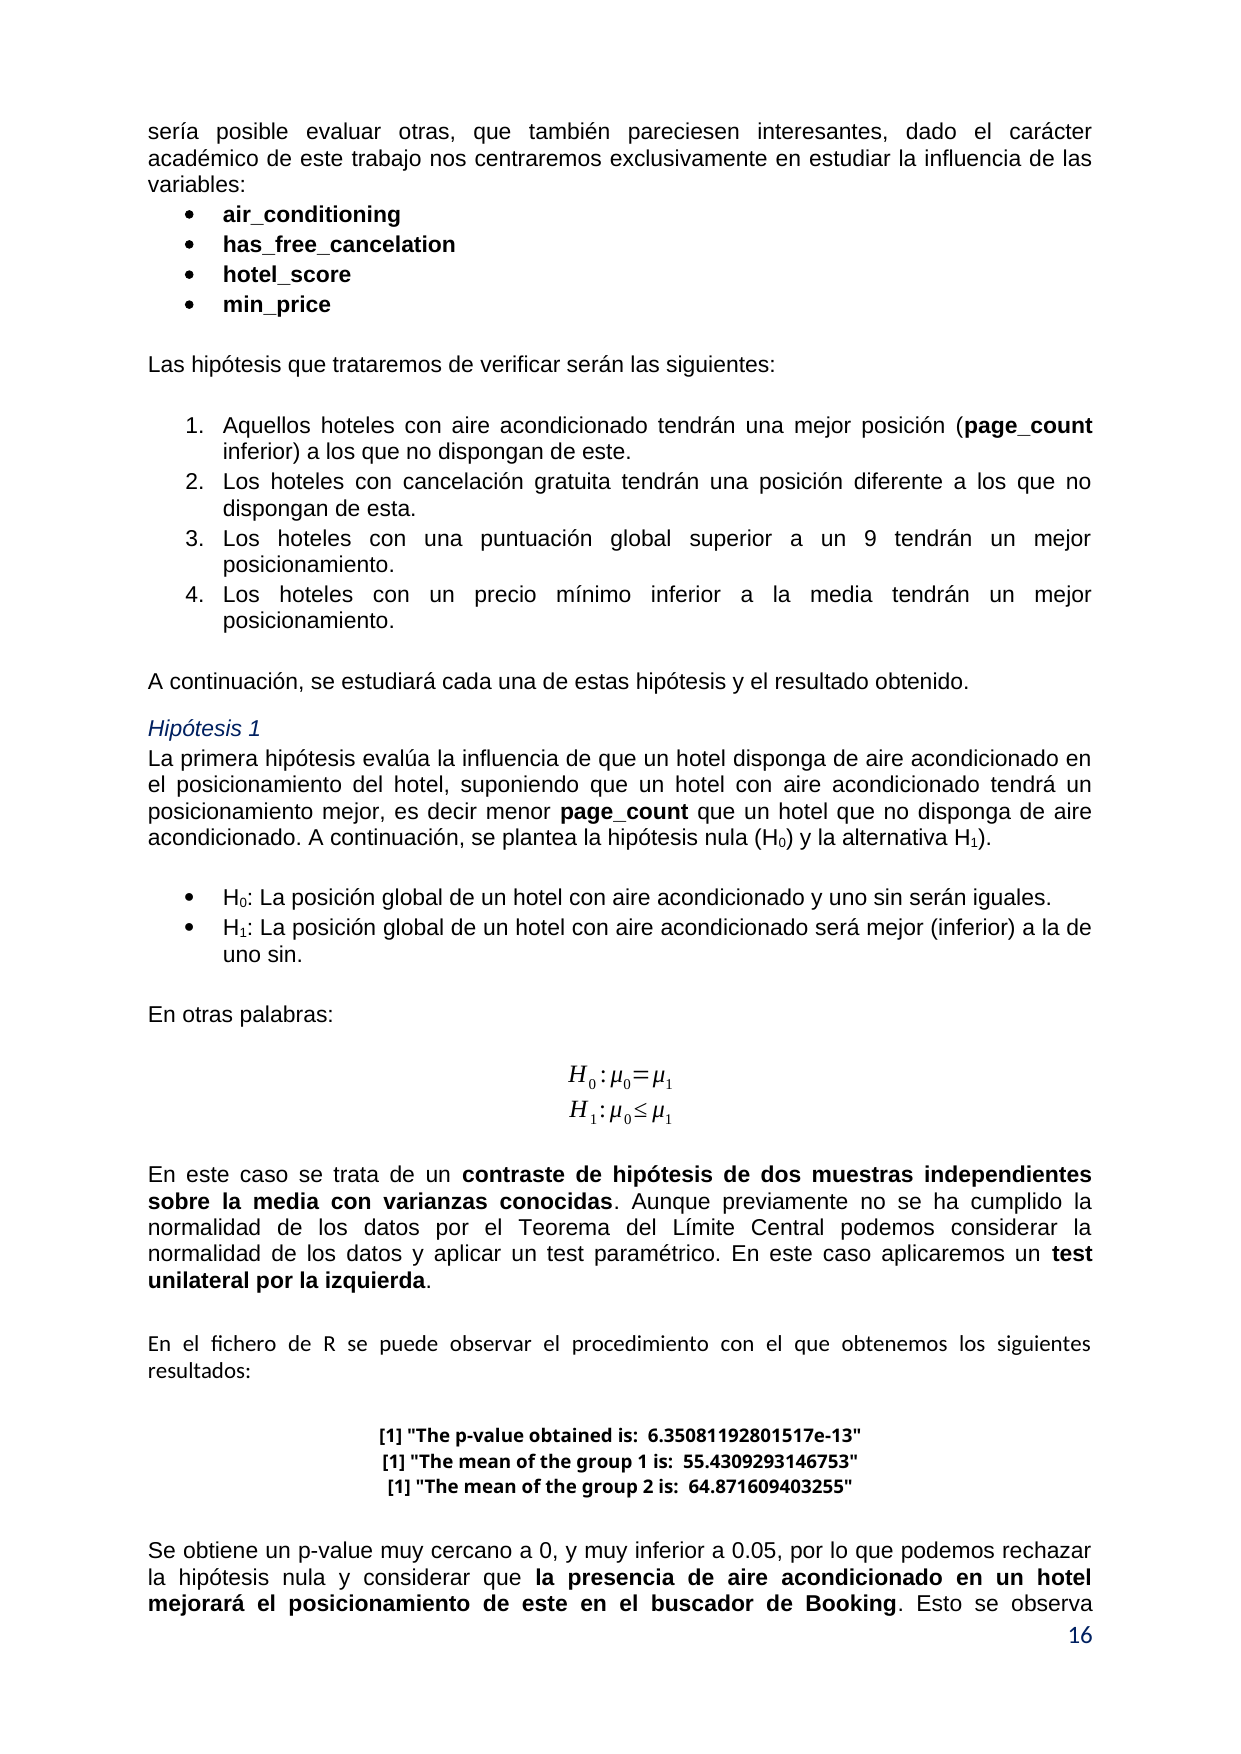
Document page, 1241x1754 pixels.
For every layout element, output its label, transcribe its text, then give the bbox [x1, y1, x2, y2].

list Los hoteles con un precio mínimo inferior a la media tendrán un mejor posicionamiento. [185, 581, 1092, 634]
list H1: La posición global de un hotel con aire acondicionado será mejor (inferior) a la de uno sin. [185, 914, 1092, 967]
text [1] "The mean of the group 1 is: 55.4309293146753" [148, 1448, 1092, 1474]
text En el fichero de R se puede observar el procedimiento con el que obtenemos los siguientes resultados: [148, 1329, 1092, 1385]
list air_conditioning [185, 201, 1092, 227]
list hotel_score [185, 261, 1092, 287]
list has_free_cancelation [185, 231, 1092, 257]
text La primera hipótesis evalúa la influencia de que un hotel disponga de aire acondicionado en el posicionamiento del hotel, suponiendo que un hotel con aire acondicionado tendrá un posicionamiento mejor, es decir menor page_count que un hotel que no disponga de aire acondicionado. A continuación, se plantea la hipótesis nula (H0) y la alternativa H1). [148, 745, 1092, 850]
list Aquellos hoteles con aire acondicionado tendrán una mejor posición (page_count inferior) a los que no dispongan de este. [185, 412, 1092, 464]
text En otras palabras: [148, 1001, 1092, 1027]
text [1] "The mean of the group 2 is: 64.871609403255" [148, 1474, 1092, 1499]
list Los hoteles con una puntuación global superior a un 9 tendrán un mejor posicionamiento. [185, 524, 1092, 577]
list H0: La posición global de un hotel con aire acondicionado y uno sin serán iguales. [185, 884, 1092, 911]
text [1] "The p-value obtained is: 6.35081192801517e-13" [148, 1423, 1092, 1448]
text A continuación, se estudiará cada una de estas hipótesis y el resultado obtenido. [148, 668, 1092, 694]
text En este caso se trata de un contraste de hipótesis de dos muestras independientes sobre la media con varianzas conocidas. Aunque previamente no se ha cumplido la normalidad de los datos por el Teorema del Límite Central podemos considerar la normalidad de los datos y aplicar un test paramétrico. En este caso aplicaremos un test unilateral por la izquierda. [148, 1161, 1092, 1293]
subtitle Hipótesis 1 [148, 715, 1092, 741]
list Los hoteles con cancelación gratuita tendrán una posición diferente a los que no dispongan de esta. [185, 468, 1092, 521]
list min_price [185, 291, 1092, 318]
text Las hipótesis que trataremos de verificar serán las siguientes: [148, 351, 1092, 378]
